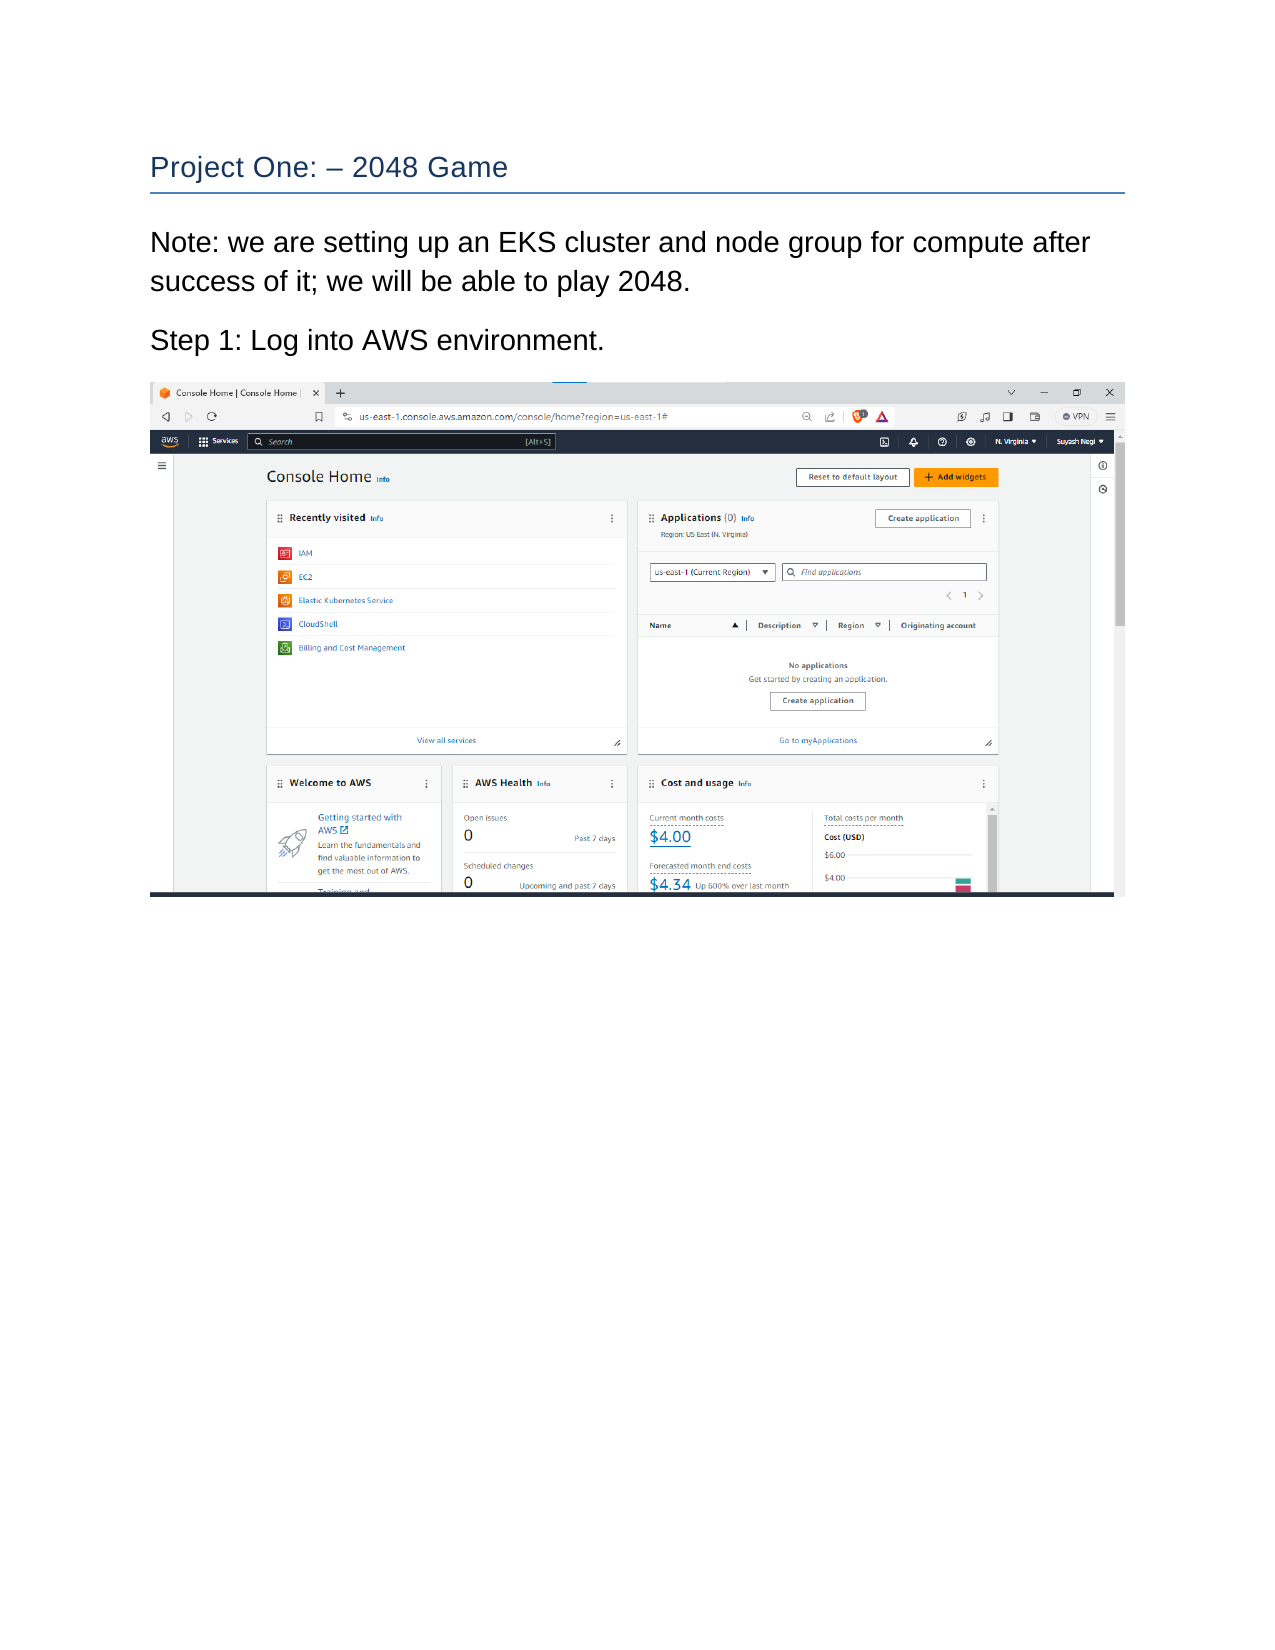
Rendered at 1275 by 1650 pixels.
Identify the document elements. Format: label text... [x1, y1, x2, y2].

picture [150, 382, 1125, 897]
text Note: we are setting up an EKS cluster and node group for compute after success of it; we will be able to play 2048. [150, 225, 1125, 297]
title Project One: – 2048 Game [150, 150, 1125, 192]
text Step 1: Log into AWS environment. [150, 323, 1125, 357]
